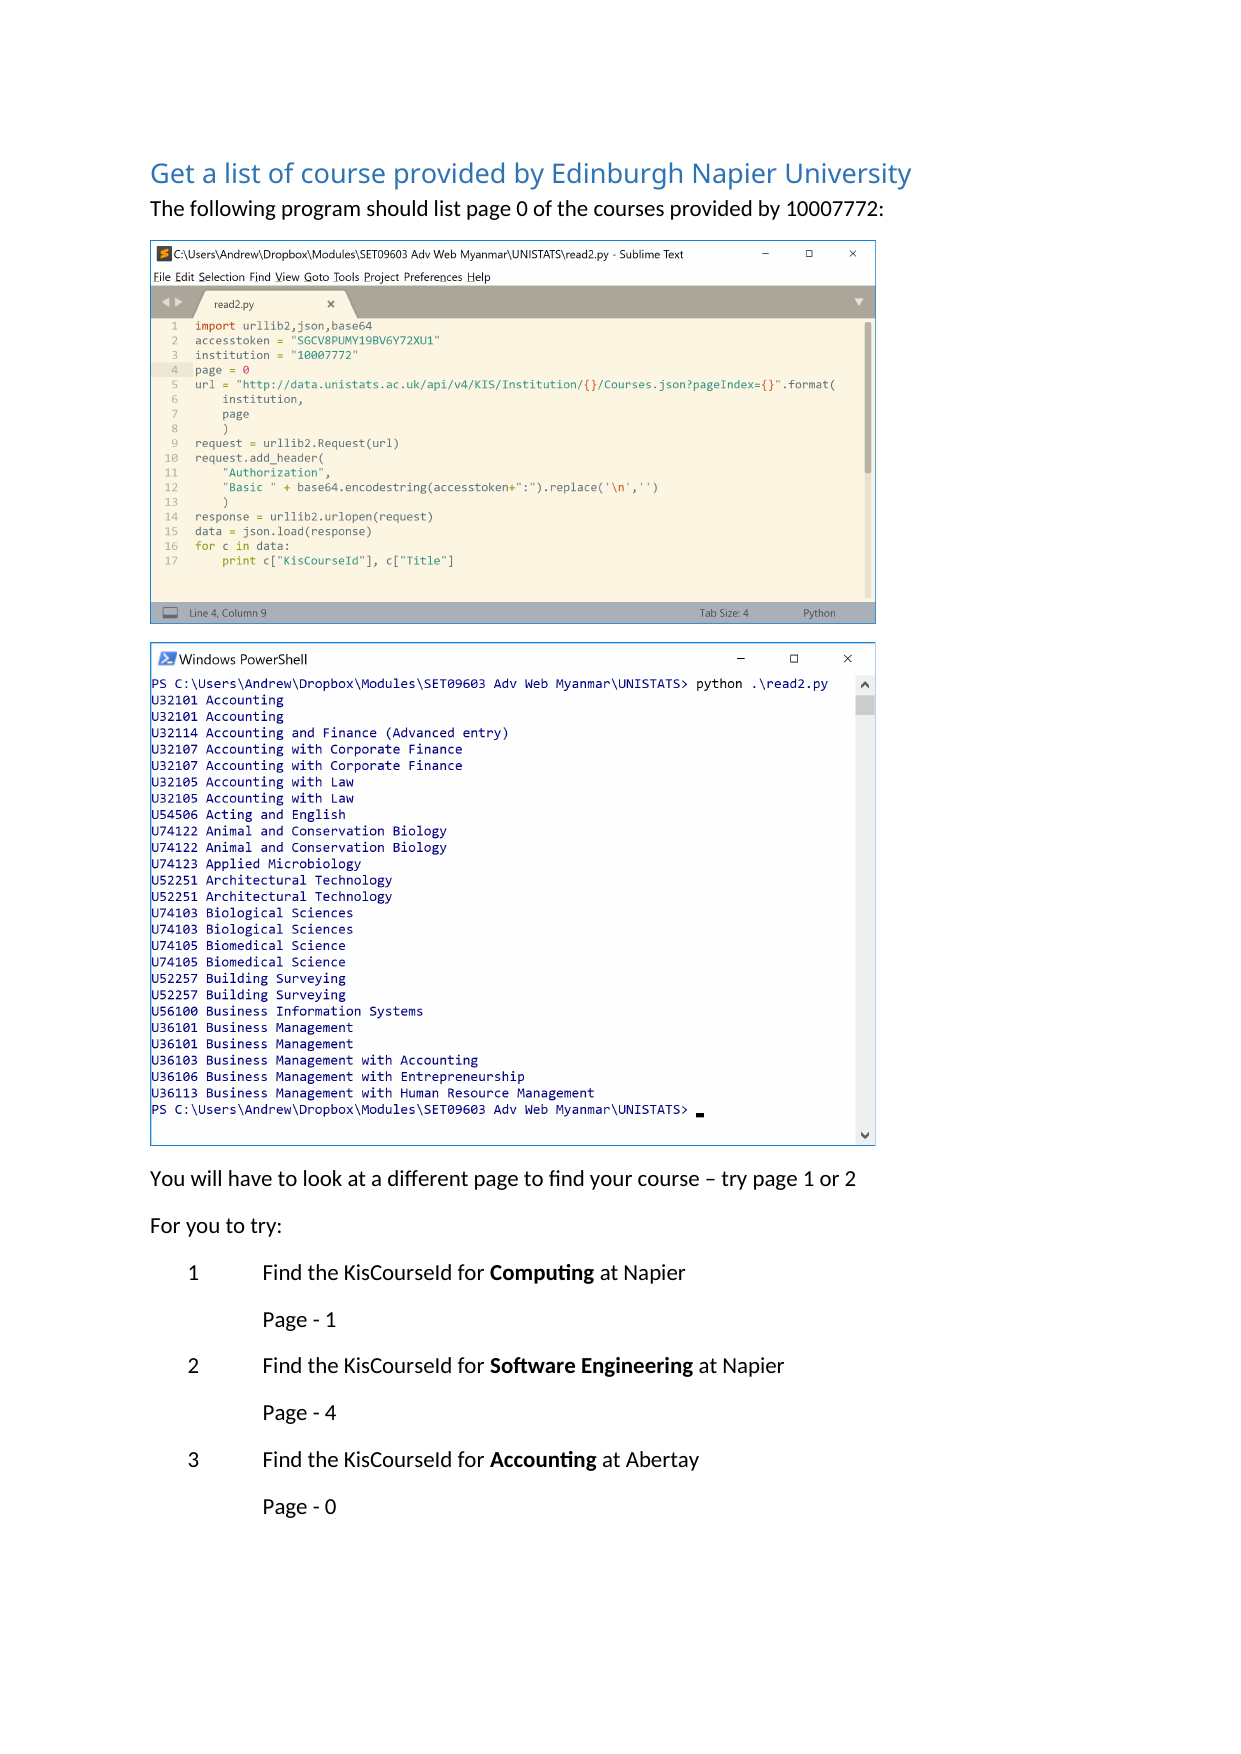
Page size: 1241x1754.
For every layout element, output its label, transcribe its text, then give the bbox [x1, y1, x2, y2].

list Find the KisCourseId for Accounting at Abertay [187, 1445, 1090, 1473]
subtitle Get a list of course provided by Edinburgh Napier University [150, 154, 1090, 191]
text You will have to look at a different page to find your course – try page 1 or 2 [150, 1164, 1090, 1192]
text Page - 4 [225, 1398, 1090, 1426]
text Page - 0 [225, 1492, 1090, 1520]
list Find the KisCourseId for Computing at Napier [187, 1258, 1090, 1286]
text The following program should list page 0 of the courses provided by 10007772: [150, 194, 1090, 222]
text Page - 1 [262, 1305, 1090, 1333]
text For you to try: [150, 1211, 1090, 1239]
picture [150, 642, 876, 1146]
picture [150, 240, 876, 624]
list Find the KisCourseId for Software Engineering at Napier [187, 1352, 1090, 1379]
